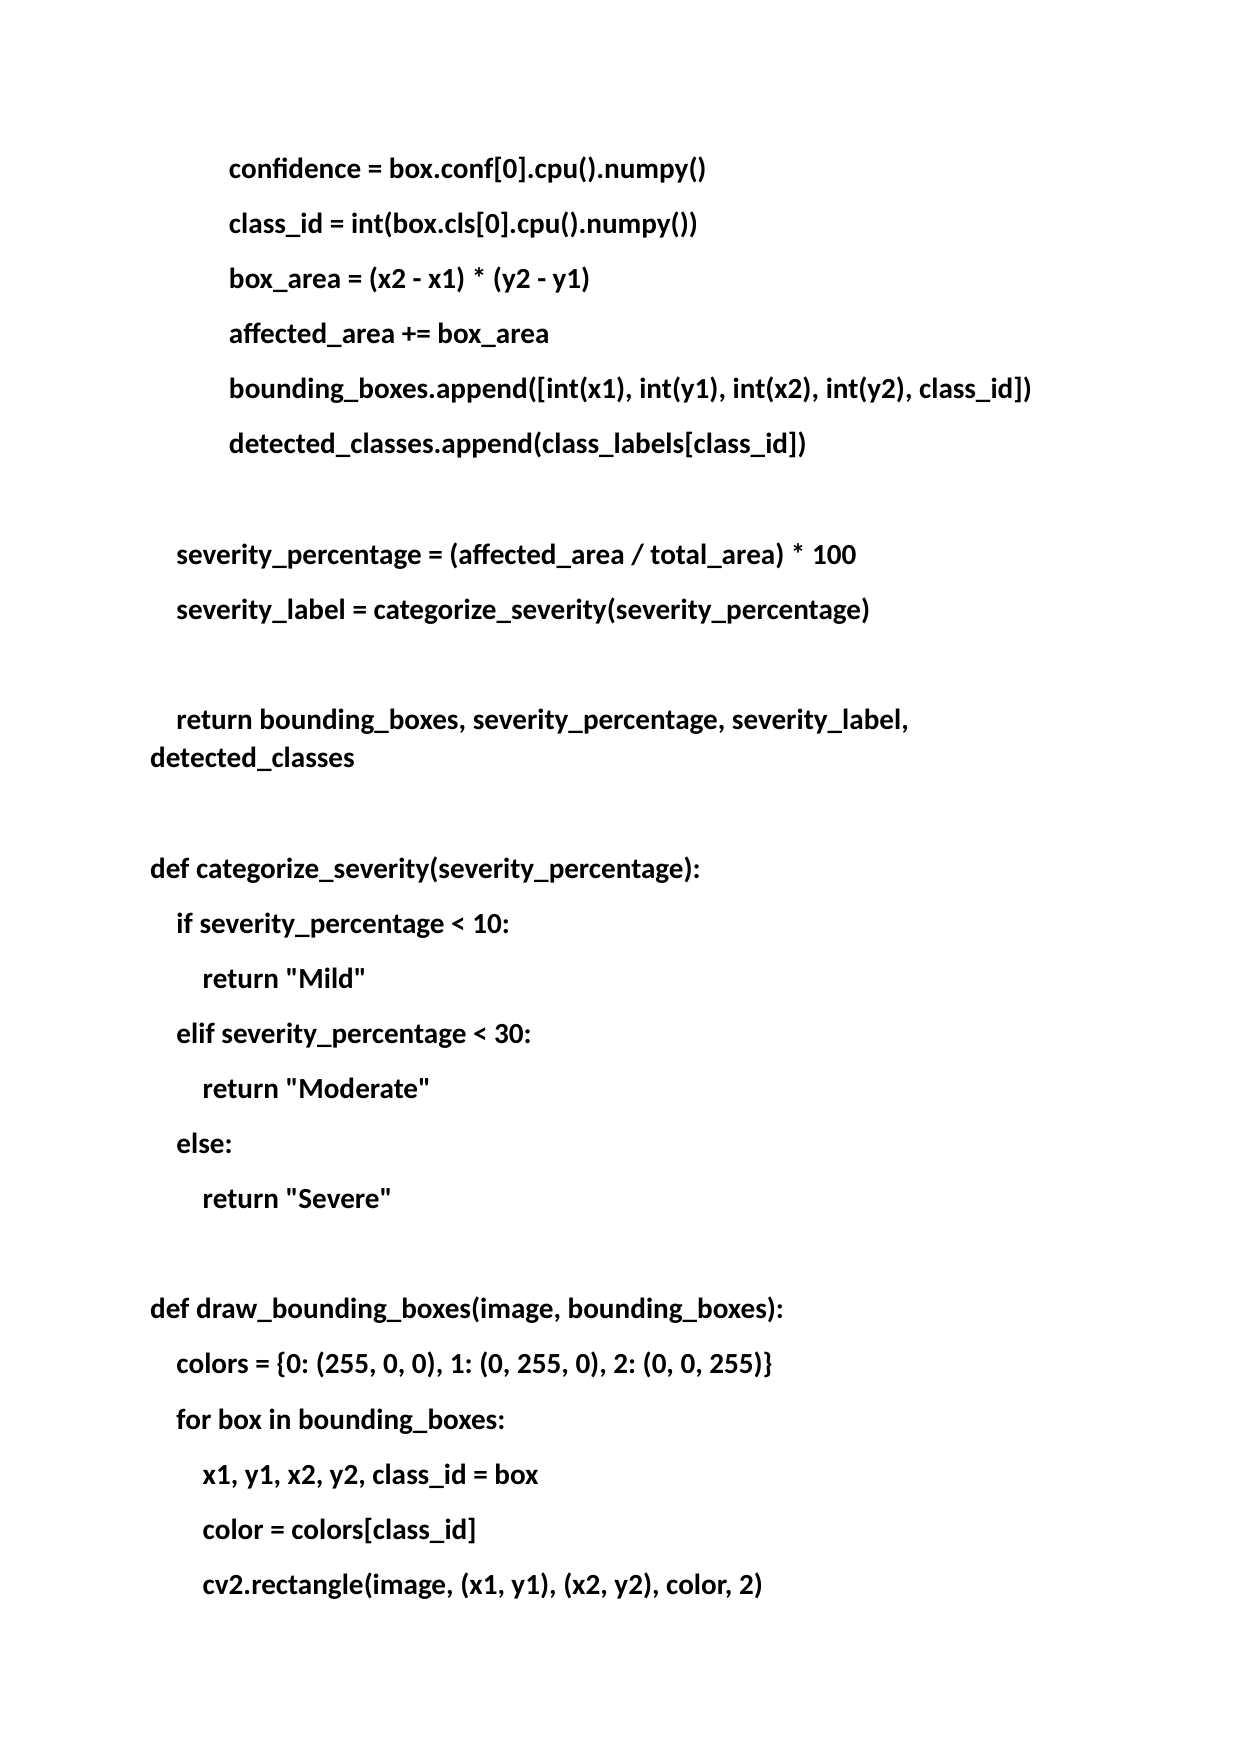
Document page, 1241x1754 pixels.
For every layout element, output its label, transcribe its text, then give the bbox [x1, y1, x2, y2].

text x1, y1, x2, y2, class_id = box [150, 1456, 1090, 1491]
text color = colors[class_id] [150, 1511, 1090, 1547]
text if severity_percentage < 10: [150, 905, 1090, 940]
text confidence = box.conf[0].cpu().numpy() [150, 150, 1090, 186]
text return bounding_boxes, severity_percentage, severity_label, detected_classes [150, 701, 1090, 775]
text bounding_boxes.append([int(x1), int(y1), int(x2), int(y2), class_id]) [150, 370, 1090, 406]
text cv2.rectangle(image, (x1, y1), (x2, y2), color, 2) [150, 1566, 1090, 1602]
text detected_classes.append(class_labels[class_id]) [150, 426, 1090, 461]
text else: [150, 1125, 1090, 1161]
text severity_label = categorize_severity(severity_percentage) [150, 591, 1090, 626]
text def categorize_severity(severity_percentage): [150, 850, 1090, 885]
text colors = {0: (255, 0, 0), 1: (0, 255, 0), 2: (0, 0, 255)} [150, 1346, 1090, 1381]
text elif severity_percentage < 30: [150, 1015, 1090, 1051]
text box_area = (x2 - x1) * (y2 - y1) [150, 260, 1090, 296]
text def draw_bounding_boxes(image, bounding_boxes): [150, 1291, 1090, 1326]
text return "Mild" [150, 960, 1090, 996]
text return "Severe" [150, 1180, 1090, 1216]
text for box in bounding_boxes: [150, 1401, 1090, 1436]
text return "Moderate" [150, 1070, 1090, 1106]
text affected_area += box_area [150, 315, 1090, 351]
text severity_percentage = (affected_area / total_area) * 100 [150, 536, 1090, 571]
text class_id = int(box.cls[0].cpu().numpy()) [150, 205, 1090, 241]
